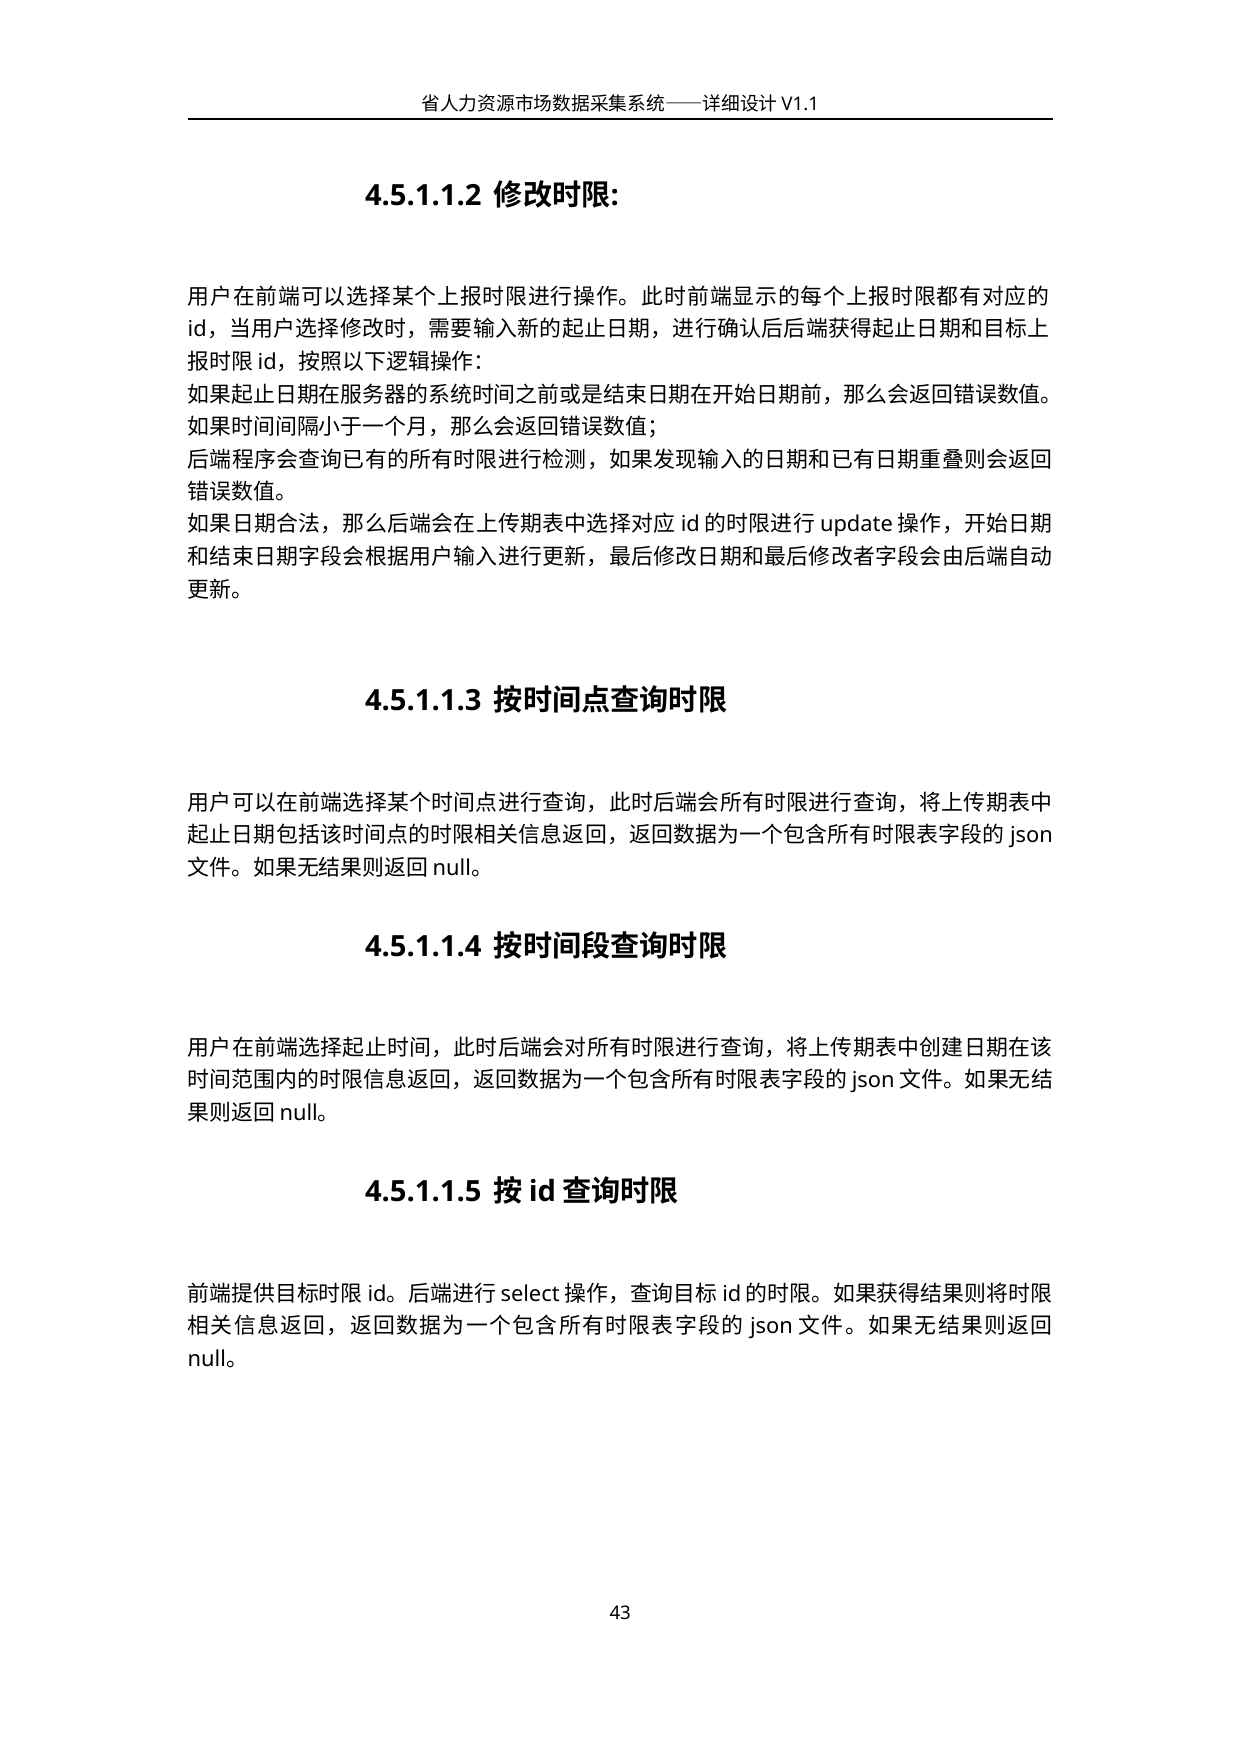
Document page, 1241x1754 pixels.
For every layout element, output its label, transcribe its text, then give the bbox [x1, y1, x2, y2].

text 如果日期合法，那么后端会在上传期表中选择对应id的时限进行update操作，开始日期和结束日期字段会根据用户输入进行更新，最后修改日期和最后修改者字段会由后端自动更新。 [187, 506, 1053, 604]
subtitle 按时间段查询时限 [365, 911, 1053, 976]
text 如果起止日期在服务器的系统时间之前或是结束日期在开始日期前，那么会返回错误数值。 [187, 376, 1053, 409]
subtitle 修改时限: [365, 160, 1053, 225]
text 用户在前端可以选择某个上报时限进行操作。此时前端显示的每个上报时限都有对应的id，当用户选择修改时，需要输入新的起止日期，进行确认后后端获得起止日期和目标上报时限id，按照以下逻辑操作： [187, 279, 1053, 376]
text 用户在前端选择起止时间，此时后端会对所有时限进行查询，将上传期表中创建日期在该时间范围内的时限信息返回，返回数据为一个包含所有时限表字段的json文件。如果无结果则返回null。 [187, 1030, 1053, 1127]
text 后端程序会查询已有的所有时限进行检测，如果发现输入的日期和已有日期重叠则会返回错误数值。 [187, 441, 1053, 506]
text 前端提供目标时限id。后端进行select操作，查询目标id的时限。如果获得结果则将时限相关信息返回，返回数据为一个包含所有时限表字段的json文件。如果无结果则返回null。 [187, 1275, 1053, 1373]
subtitle 按时间点查询时限 [365, 665, 1053, 730]
subtitle 按id查询时限 [365, 1156, 1053, 1221]
text 用户可以在前端选择某个时间点进行查询，此时后端会所有时限进行查询，将上传期表中起止日期包括该时间点的时限相关信息返回，返回数据为一个包含所有时限表字段的json文件。如果无结果则返回null。 [187, 784, 1053, 882]
text 如果时间间隔小于一个月，那么会返回错误数值； [187, 409, 1053, 441]
